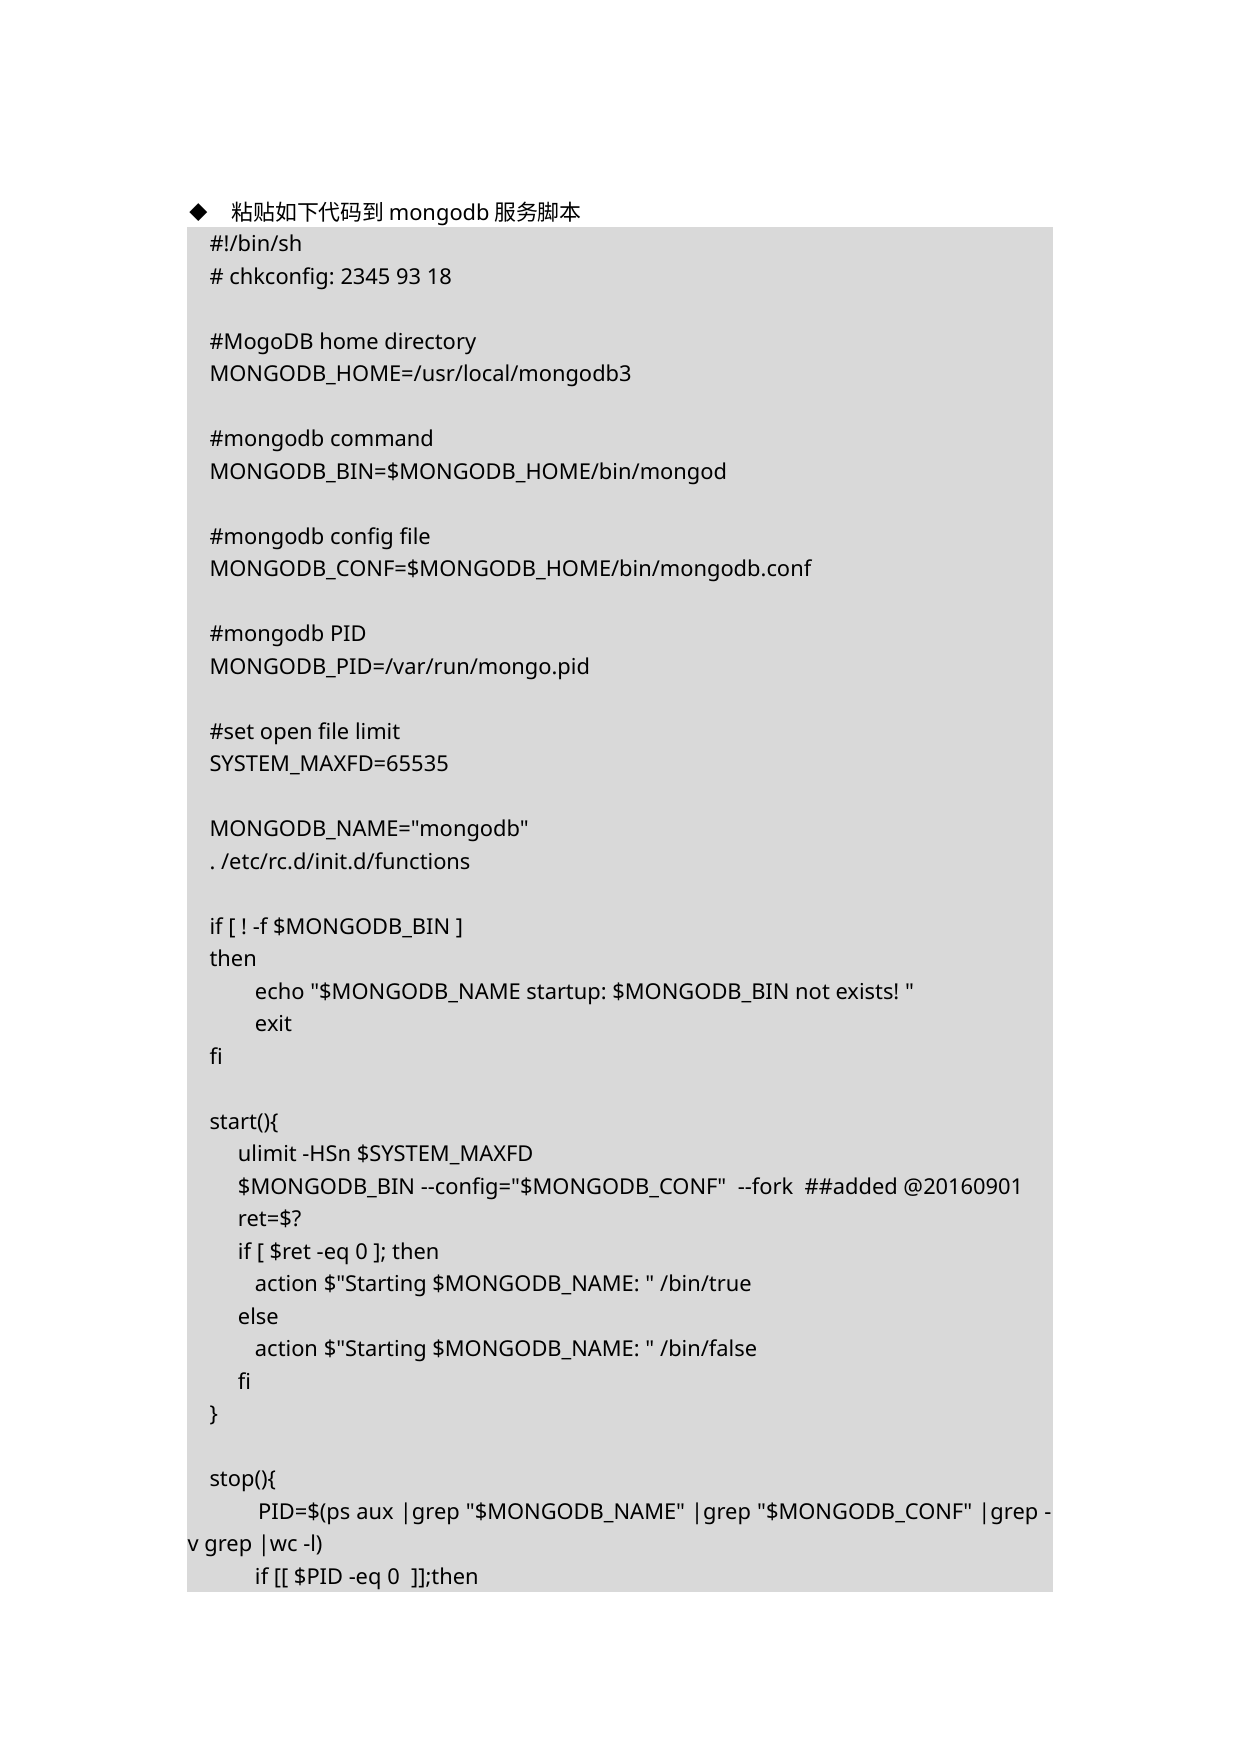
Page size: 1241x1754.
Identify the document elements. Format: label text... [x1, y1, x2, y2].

text ret=$? [187, 1202, 1053, 1234]
text if [ $ret -eq 0 ]; then [187, 1234, 1053, 1267]
text #set open file limit [187, 714, 1053, 747]
text SYSTEM_MAXFD=65535 [187, 747, 1053, 779]
text echo "$MONGODB_NAME startup: $MONGODB_BIN not exists! " [187, 974, 1053, 1007]
text start(){ [187, 1104, 1053, 1137]
text if [ ! -f $MONGODB_BIN ] [187, 909, 1053, 942]
text } [187, 1397, 1053, 1429]
text action $"Starting $MONGODB_NAME: " /bin/true [187, 1267, 1053, 1299]
text #MogoDB home directory [187, 324, 1053, 357]
text #mongodb config file [187, 519, 1053, 552]
text else [187, 1299, 1053, 1332]
text # chkconfig: 2345 93 18 [187, 259, 1053, 292]
text fi [187, 1039, 1053, 1072]
text action $"Starting $MONGODB_NAME: " /bin/false [187, 1332, 1053, 1364]
list 粘贴如下代码到mongodb服务脚本 [187, 194, 1053, 227]
text then [187, 942, 1053, 974]
text #mongodb PID [187, 617, 1053, 649]
text MONGODB_NAME="mongodb" [187, 812, 1053, 844]
text #mongodb command [187, 422, 1053, 454]
text . /etc/rc.d/init.d/functions [187, 844, 1053, 877]
text ulimit -HSn $SYSTEM_MAXFD [187, 1137, 1053, 1169]
text MONGODB_PID=/var/run/mongo.pid [187, 649, 1053, 682]
text fi [187, 1364, 1053, 1397]
text $MONGODB_BIN --config="$MONGODB_CONF" --fork ##added @20160901 [187, 1169, 1053, 1202]
text PID=$(ps aux |grep "$MONGODB_NAME" |grep "$MONGODB_CONF" |grep -v grep |wc -l) [187, 1494, 1053, 1559]
text if [[ $PID -eq 0 ]];then [187, 1559, 1053, 1592]
text MONGODB_HOME=/usr/local/mongodb3 [187, 357, 1053, 389]
text MONGODB_BIN=$MONGODB_HOME/bin/mongod [187, 454, 1053, 487]
text MONGODB_CONF=$MONGODB_HOME/bin/mongodb.conf [187, 552, 1053, 584]
text stop(){ [187, 1462, 1053, 1494]
text exit [187, 1007, 1053, 1039]
text #!/bin/sh [187, 227, 1053, 259]
